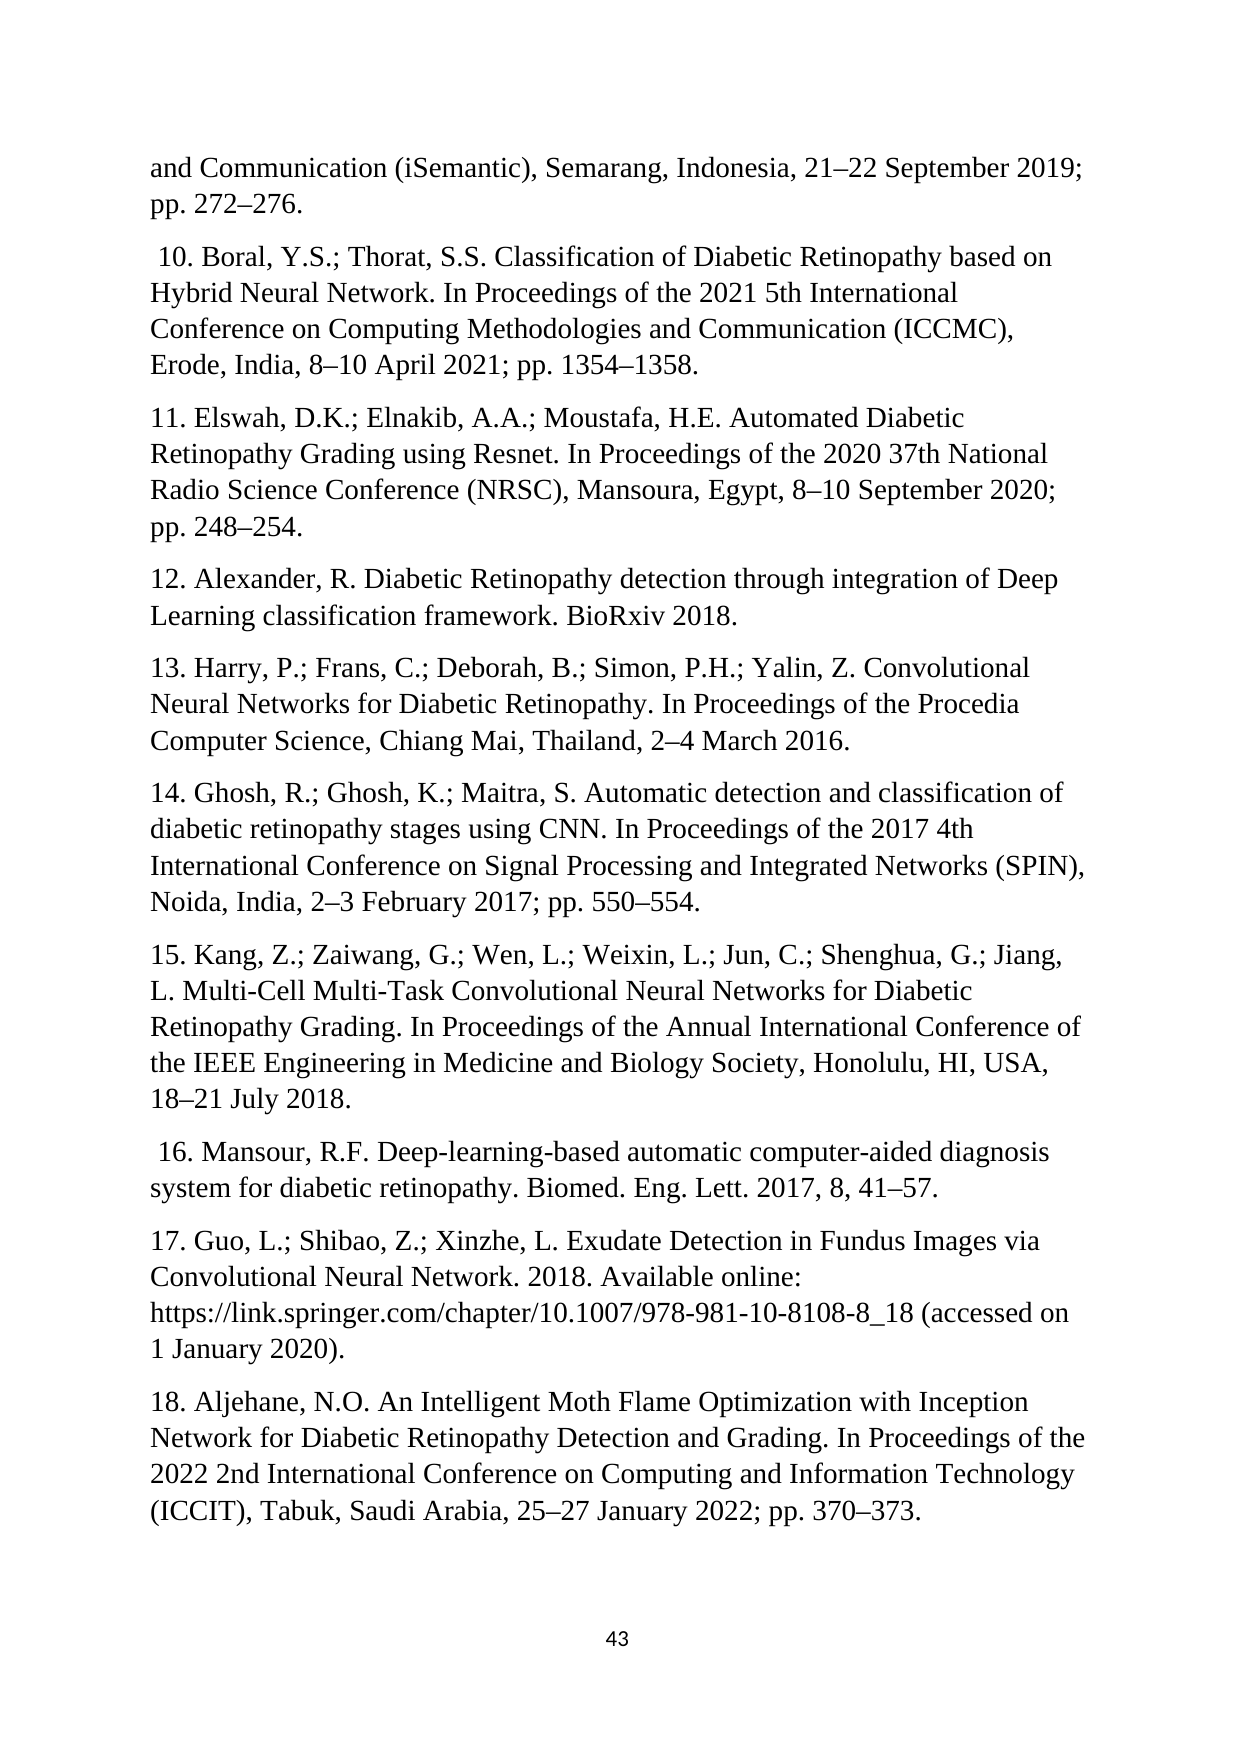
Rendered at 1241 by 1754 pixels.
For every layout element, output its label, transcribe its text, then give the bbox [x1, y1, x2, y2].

text 16. Mansour, R.F. Deep-learning-based automatic computer-aided diagnosis system for diabetic retinopathy. Biomed. Eng. Lett. 2017, 8, 41–57. [150, 1134, 1090, 1204]
text 13. Harry, P.; Frans, C.; Deborah, B.; Simon, P.H.; Yalin, Z. Convolutional Neural Networks for Diabetic Retinopathy. In Proceedings of the Procedia Computer Science, Chiang Mai, Thailand, 2–4 March 2016. [150, 650, 1090, 756]
text 14. Ghosh, R.; Ghosh, K.; Maitra, S. Automatic detection and classification of diabetic retinopathy stages using CNN. In Proceedings of the 2017 4th International Conference on Signal Processing and Integrated Networks (SPIN), Noida, India, 2–3 February 2017; pp. 550–554. [150, 776, 1090, 917]
text 12. Alexander, R. Diabetic Retinopathy detection through integration of Deep Learning classification framework. BioRxiv 2018. [150, 561, 1090, 631]
text 15. Kang, Z.; Zaiwang, G.; Wen, L.; Weixin, L.; Jun, C.; Shenghua, G.; Jiang, L. Multi-Cell Multi-Task Convolutional Neural Networks for Diabetic Retinopathy Grading. In Proceedings of the Annual International Conference of the IEEE Engineering in Medicine and Biology Society, Honolulu, HI, USA, 18–21 July 2018. [150, 937, 1090, 1115]
text 10. Boral, Y.S.; Thorat, S.S. Classification of Diabetic Retinopathy based on Hybrid Neural Network. In Proceedings of the 2021 5th International Conference on Computing Methodologies and Communication (ICCMC), Erode, India, 8–10 April 2021; pp. 1354–1358. [150, 239, 1090, 381]
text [150, 150, 1090, 220]
text 11. Elswah, D.K.; Elnakib, A.A.; Moustafa, H.E. Automated Diabetic Retinopathy Grading using Resnet. In Proceedings of the 2020 37th National Radio Science Conference (NRSC), Mansoura, Egypt, 8–10 September 2020; pp. 248–254. [150, 400, 1090, 542]
text 18. Aljehane, N.O. An Intelligent Moth Flame Optimization with Inception Network for Diabetic Retinopathy Detection and Grading. In Proceedings of the 2022 2nd International Conference on Computing and Information Technology (ICCIT), Tabuk, Saudi Arabia, 25–27 January 2022; pp. 370–373. [150, 1384, 1090, 1526]
text 17. Guo, L.; Shibao, Z.; Xinzhe, L. Exudate Detection in Fundus Images via Convolutional Neural Network. 2018. Available online: https://link.springer.com/chapter/10.1007/978-981-10-8108-8_18 (accessed on 1 January 2020). [150, 1223, 1090, 1365]
